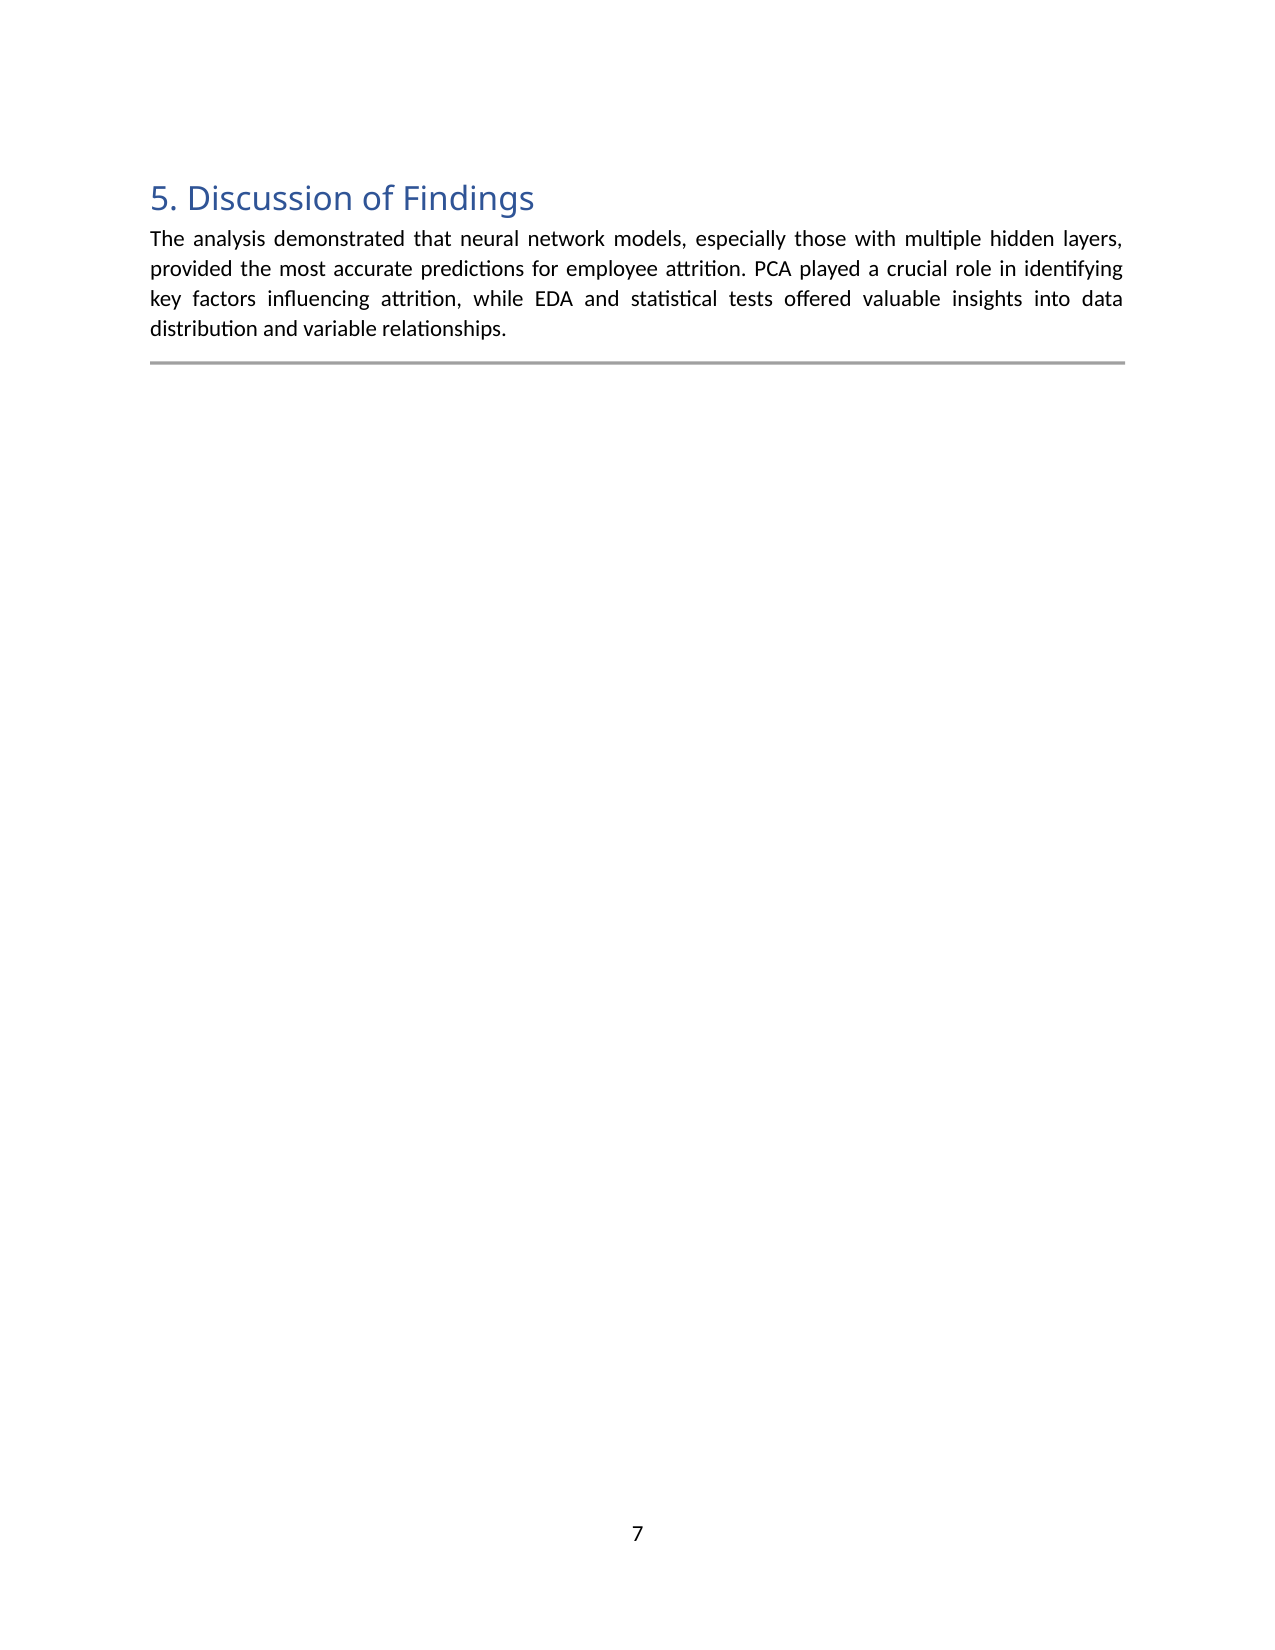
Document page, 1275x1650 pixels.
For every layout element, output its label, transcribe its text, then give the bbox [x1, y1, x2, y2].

text The analysis demonstrated that neural network models, especially those with multiple hidden layers, provided the most accurate predictions for employee attrition. PCA played a crucial role in identifying key factors influencing attrition, while EDA and statistical tests offered valuable insights into data distribution and variable relationships. [150, 224, 1125, 343]
subtitle 5. Discussion of Findings [150, 175, 1125, 220]
